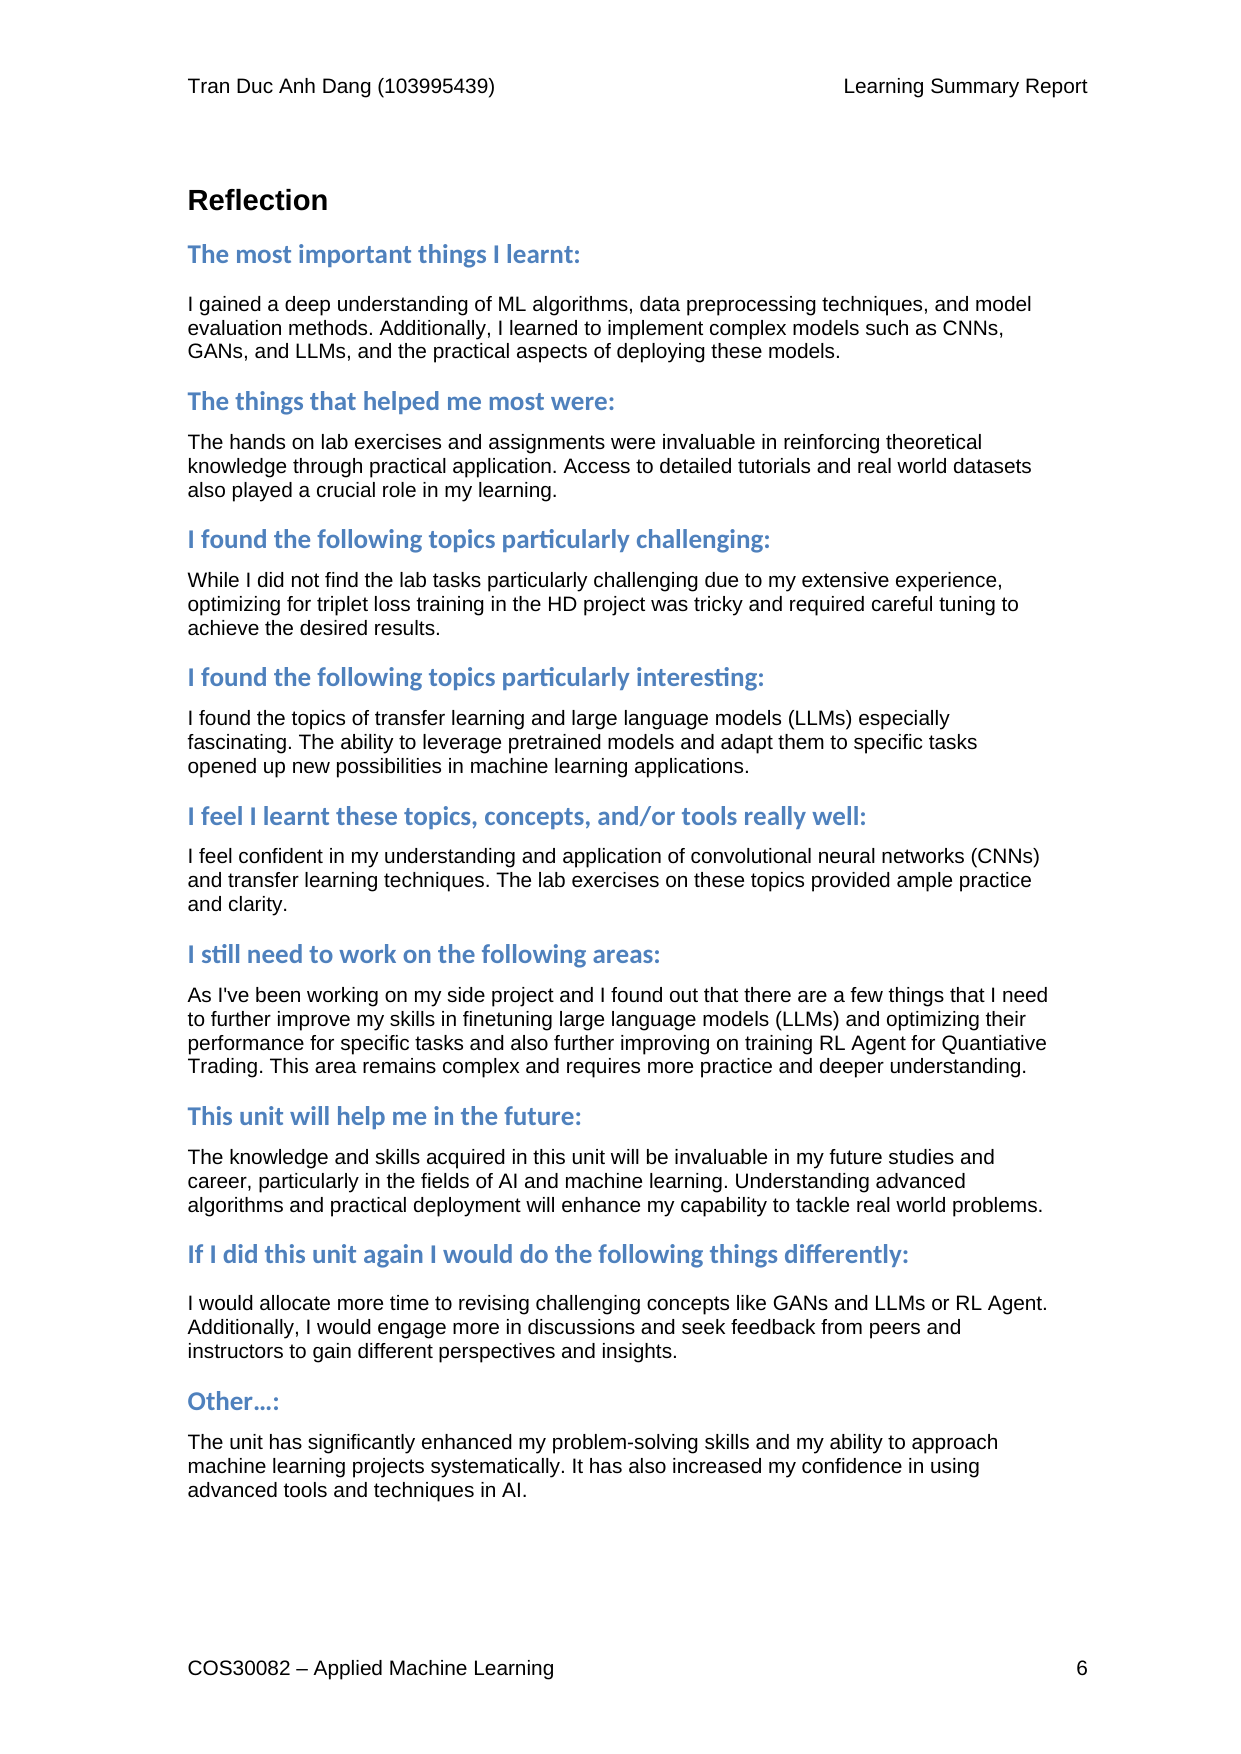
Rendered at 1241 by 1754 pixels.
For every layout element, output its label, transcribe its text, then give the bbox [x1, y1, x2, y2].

subtitle This unit will help me in the future: [187, 1099, 1053, 1132]
subtitle I gained a deep understanding of ML algorithms, data preprocessing techniques, and model evaluation methods. Additionally, I learned to implement complex models such as CNNs, GANs, and LLMs, and the practical aspects of deploying these models. [187, 291, 1053, 363]
subtitle I would allocate more time to revising challenging concepts like GANs and LLMs or RL Agent. Additionally, I would engage more in discussions and seek feedback from peers and instructors to gain different perspectives and insights. [187, 1291, 1053, 1363]
text While I did not find the lab tasks particularly challenging due to my extensive experience, optimizing for triplet loss training in the HD project was tricky and required careful tuning to achieve the desired results. [187, 568, 1053, 640]
subtitle I feel I learnt these topics, concepts, and/or tools really well: [187, 799, 1053, 832]
subtitle I found the following topics particularly challenging: [187, 522, 1053, 555]
subtitle Other…: [187, 1384, 1053, 1417]
text As I've been working on my side project and I found out that there are a few things that I need to further improve my skills in finetuning large language models (LLMs) and optimizing their performance for specific tasks and also further improving on training RL Agent for Quantiative Trading. This area remains complex and requires more practice and deeper understanding. [187, 982, 1053, 1078]
text I feel confident in my understanding and application of convolutional neural networks (CNNs) and transfer learning techniques. The lab exercises on these topics provided ample practice and clarity. [187, 844, 1053, 916]
subtitle I found the following topics particularly interesting: [187, 661, 1053, 693]
subtitle The most important things I learnt: [187, 237, 1053, 271]
text I found the topics of transfer learning and large language models (LLMs) especially fascinating. The ability to leverage pretrained models and adapt them to specific tasks opened up new possibilities in machine learning applications. [187, 706, 1053, 778]
subtitle Reflection [187, 187, 1053, 217]
text The hands on lab exercises and assignments were invaluable in reinforcing theoretical knowledge through practical application. Access to detailed tutorials and real world datasets also played a crucial role in my learning. [187, 429, 1053, 501]
text The unit has significantly enhanced my problem-solving skills and my ability to approach machine learning projects systematically. It has also increased my confidence in using advanced tools and techniques in AI. [187, 1429, 1053, 1501]
subtitle I still need to work on the following areas: [187, 937, 1053, 970]
subtitle The things that helped me most were: [187, 384, 1053, 417]
subtitle If I did this unit again I would do the following things differently: [187, 1237, 1053, 1270]
text The knowledge and skills acquired in this unit will be invaluable in my future studies and career, particularly in the fields of AI and machine learning. Understanding advanced algorithms and practical deployment will enhance my capability to tackle real world problems. [187, 1145, 1053, 1217]
